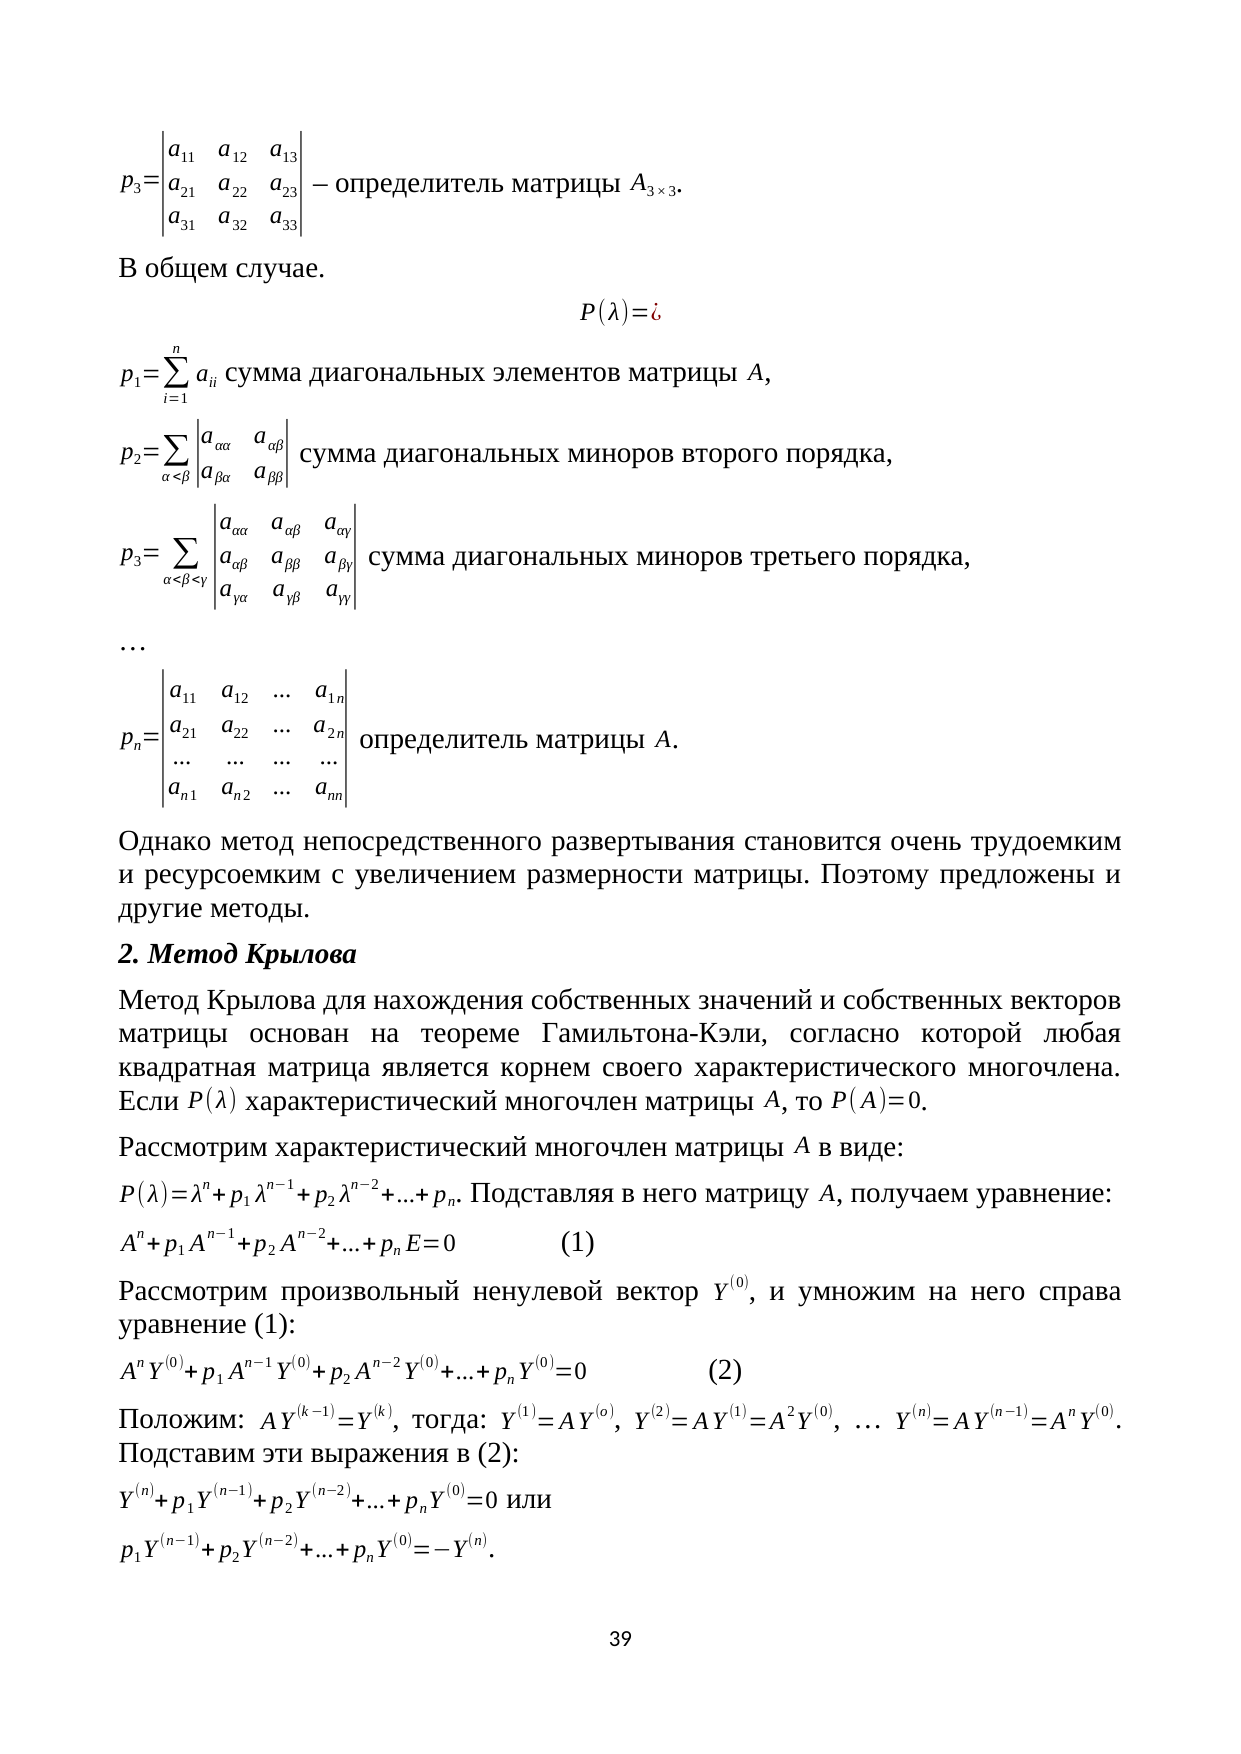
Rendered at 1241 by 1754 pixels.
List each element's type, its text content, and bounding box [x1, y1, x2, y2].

text Рассмотрим характеристический многочлен матрицы в виде: [118, 1129, 1122, 1162]
text Метод Крылова для нахождения собственных значений и собственных векторов матрицы основан на теореме Гамильтона-Кэли, согласно которой любая квадратная матрица является корнем своего характеристического многочлена. Если характеристический многочлен матрицы , то . [118, 982, 1122, 1116]
text сумма диагональных элементов матрицы , [118, 339, 1122, 406]
text 2. Метод Крылова [118, 936, 1122, 969]
text (1) [118, 1224, 1122, 1260]
text – определитель матрицы . [118, 130, 1122, 238]
text В общем случае. [118, 251, 1122, 284]
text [118, 419, 1122, 490]
text сумма диагональных миноров третьего порядка, [118, 503, 1122, 611]
text . Подставляя в него матрицу , получаем уравнение: [118, 1175, 1122, 1211]
text (2) [118, 1352, 1122, 1389]
text определитель матрицы . [118, 669, 1122, 810]
text Рассмотрим произвольный ненулевой вектор , и умножим на него справа уравнение (1): [118, 1273, 1122, 1340]
text . [118, 1530, 1122, 1567]
text Положим: , тогда: , , … . Подставим эти выражения в (2): [118, 1401, 1122, 1468]
text … [118, 623, 1122, 657]
text или [118, 1481, 1122, 1518]
text Однако метод непосредственного развертывания становится очень трудоемким и ресурсоемким с увеличением размерности матрицы. Поэтому предложены и другие методы. [118, 823, 1122, 923]
